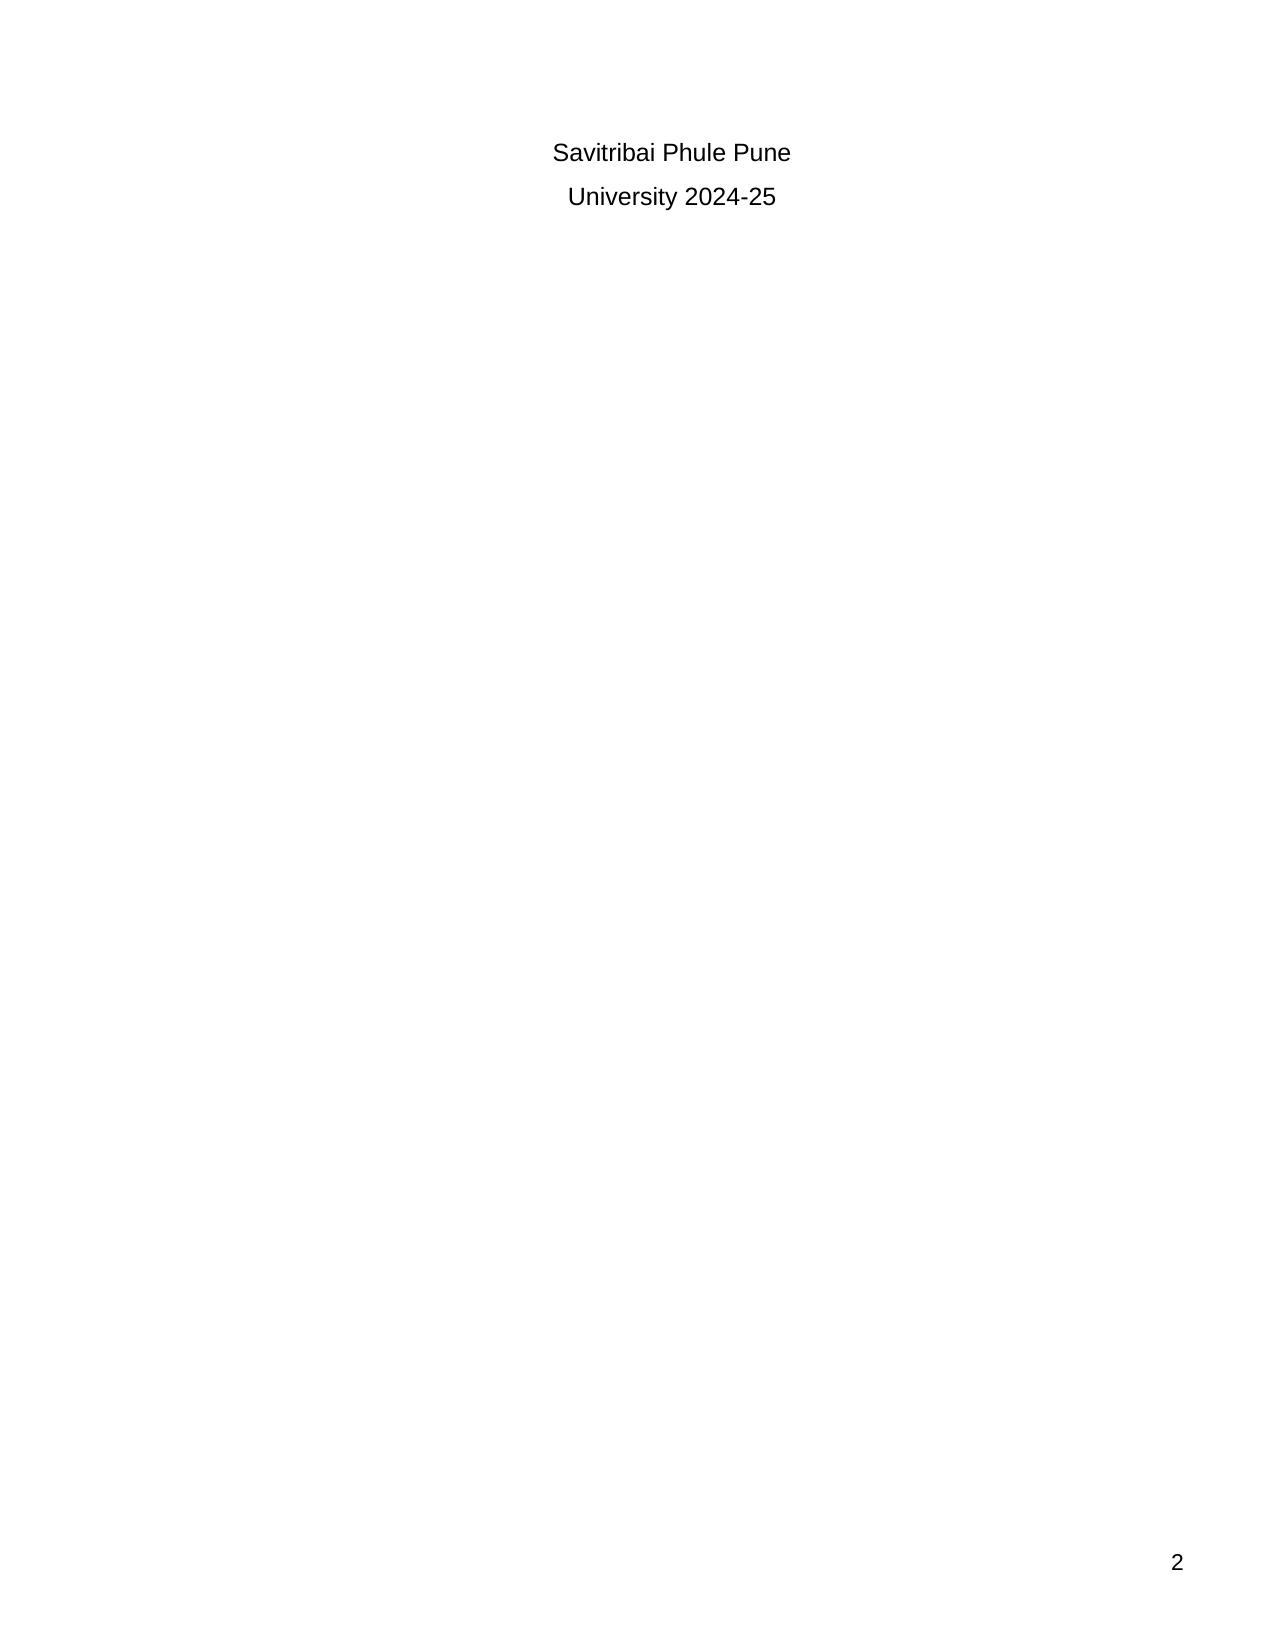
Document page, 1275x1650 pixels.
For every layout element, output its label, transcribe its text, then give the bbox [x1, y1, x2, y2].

text Savitribai Phule Pune University 2024-25 [494, 137, 850, 211]
